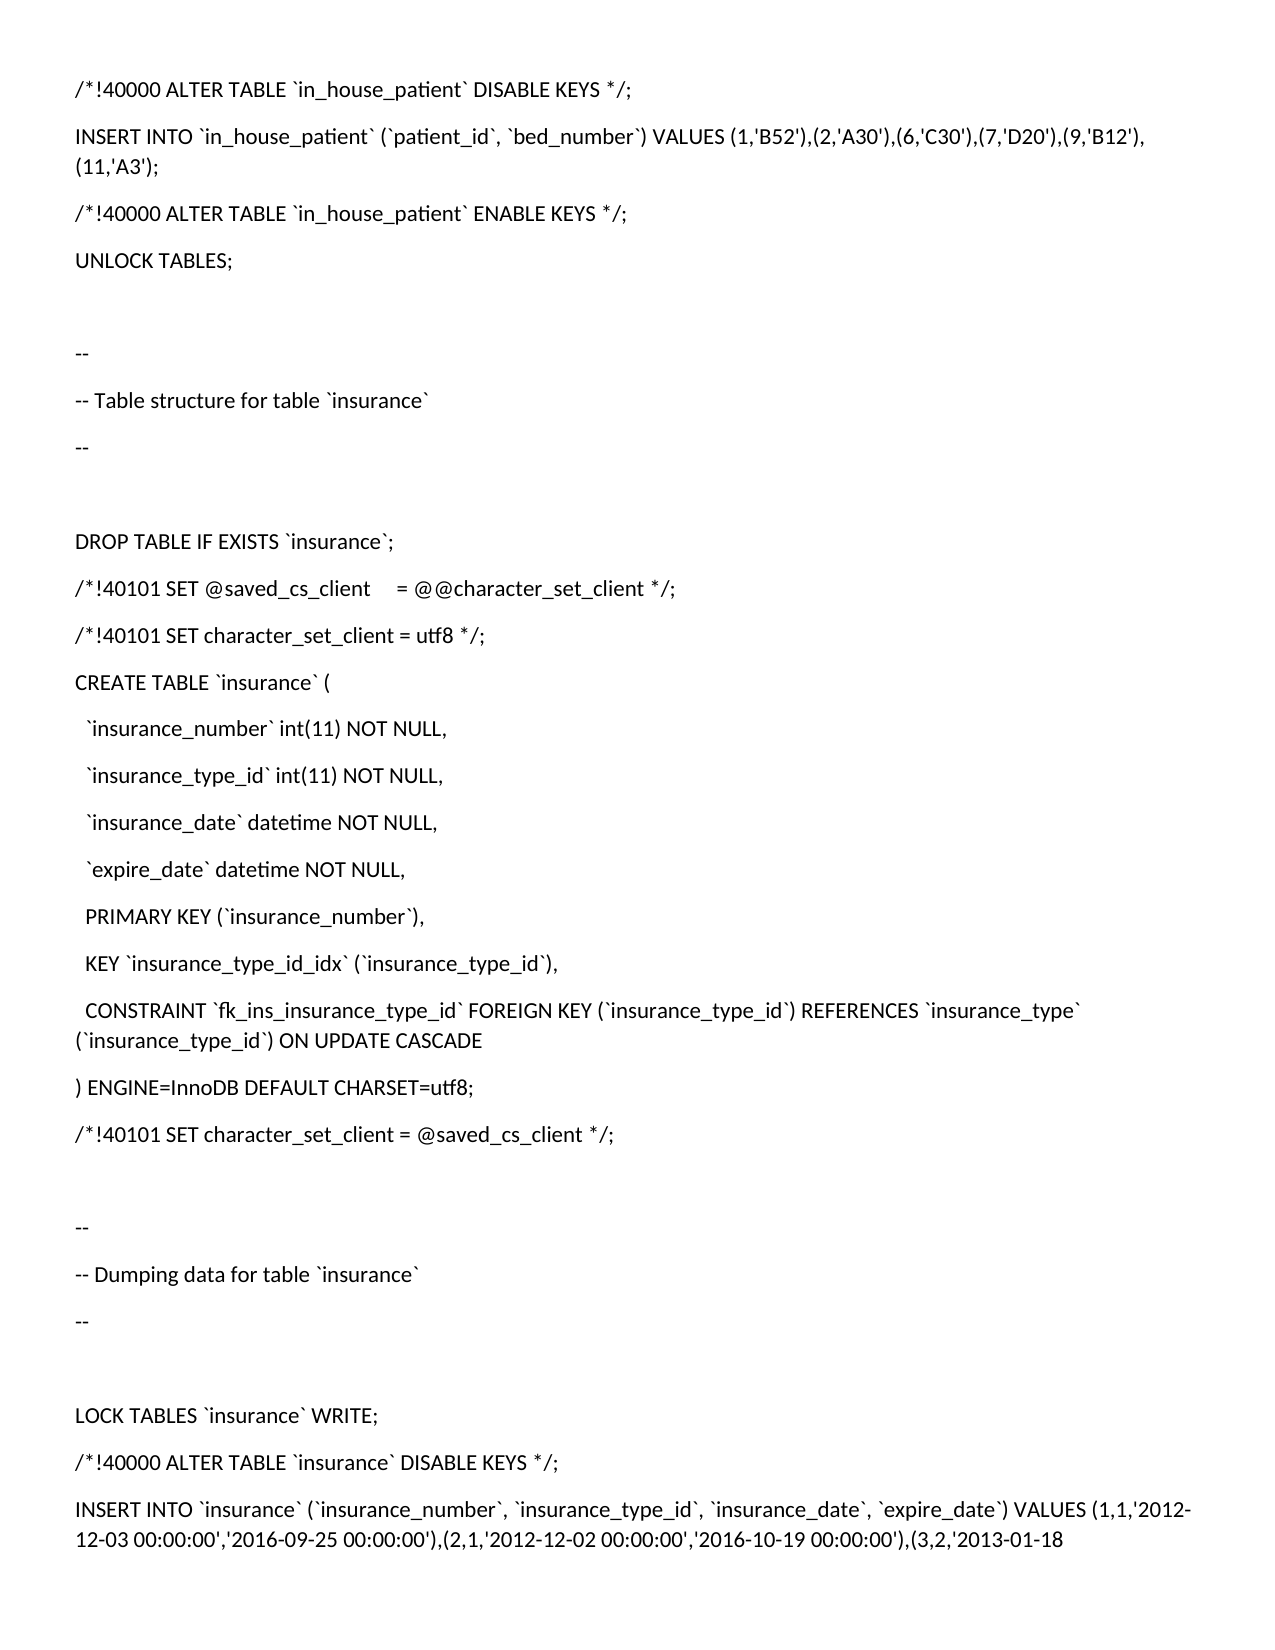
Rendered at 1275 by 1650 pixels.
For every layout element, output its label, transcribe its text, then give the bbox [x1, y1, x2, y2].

text `insurance_type_id` int(11) NOT NULL, [75, 761, 1200, 789]
text UNLOCK TABLES; [75, 246, 1200, 274]
text KEY `insurance_type_id_idx` (`insurance_type_id`), [75, 949, 1200, 977]
text /*!40000 ALTER TABLE `in_house_patient` DISABLE KEYS */; [75, 75, 1200, 103]
text -- [75, 433, 1200, 461]
text -- [75, 339, 1200, 368]
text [75, 1495, 1200, 1553]
text -- Dumping data for table `insurance` [75, 1260, 1200, 1288]
text CONSTRAINT `fk_ins_insurance_type_id` FOREIGN KEY (`insurance_type_id`) REFERENCES `insurance_type` (`insurance_type_id`) ON UPDATE CASCADE [75, 996, 1200, 1054]
text INSERT INTO `in_house_patient` (`patient_id`, `bed_number`) VALUES (1,'B52'),(2,'A30'),(6,'C30'),(7,'D20'),(9,'B12'),(11,'A3'); [75, 122, 1200, 180]
text LOCK TABLES `insurance` WRITE; [75, 1401, 1200, 1429]
text -- [75, 1307, 1200, 1335]
text /*!40000 ALTER TABLE `insurance` DISABLE KEYS */; [75, 1448, 1200, 1476]
text /*!40101 SET character_set_client = utf8 */; [75, 621, 1200, 649]
text -- Table structure for table `insurance` [75, 386, 1200, 414]
text /*!40000 ALTER TABLE `in_house_patient` ENABLE KEYS */; [75, 199, 1200, 227]
text CREATE TABLE `insurance` ( [75, 668, 1200, 696]
text -- [75, 1213, 1200, 1242]
text `expire_date` datetime NOT NULL, [75, 855, 1200, 883]
text PRIMARY KEY (`insurance_number`), [75, 902, 1200, 930]
text DROP TABLE IF EXISTS `insurance`; [75, 527, 1200, 555]
text `insurance_number` int(11) NOT NULL, [75, 714, 1200, 743]
text ) ENGINE=InnoDB DEFAULT CHARSET=utf8; [75, 1073, 1200, 1101]
text /*!40101 SET character_set_client = @saved_cs_client */; [75, 1120, 1200, 1148]
text /*!40101 SET @saved_cs_client = @@character_set_client */; [75, 574, 1200, 602]
text `insurance_date` datetime NOT NULL, [75, 808, 1200, 836]
